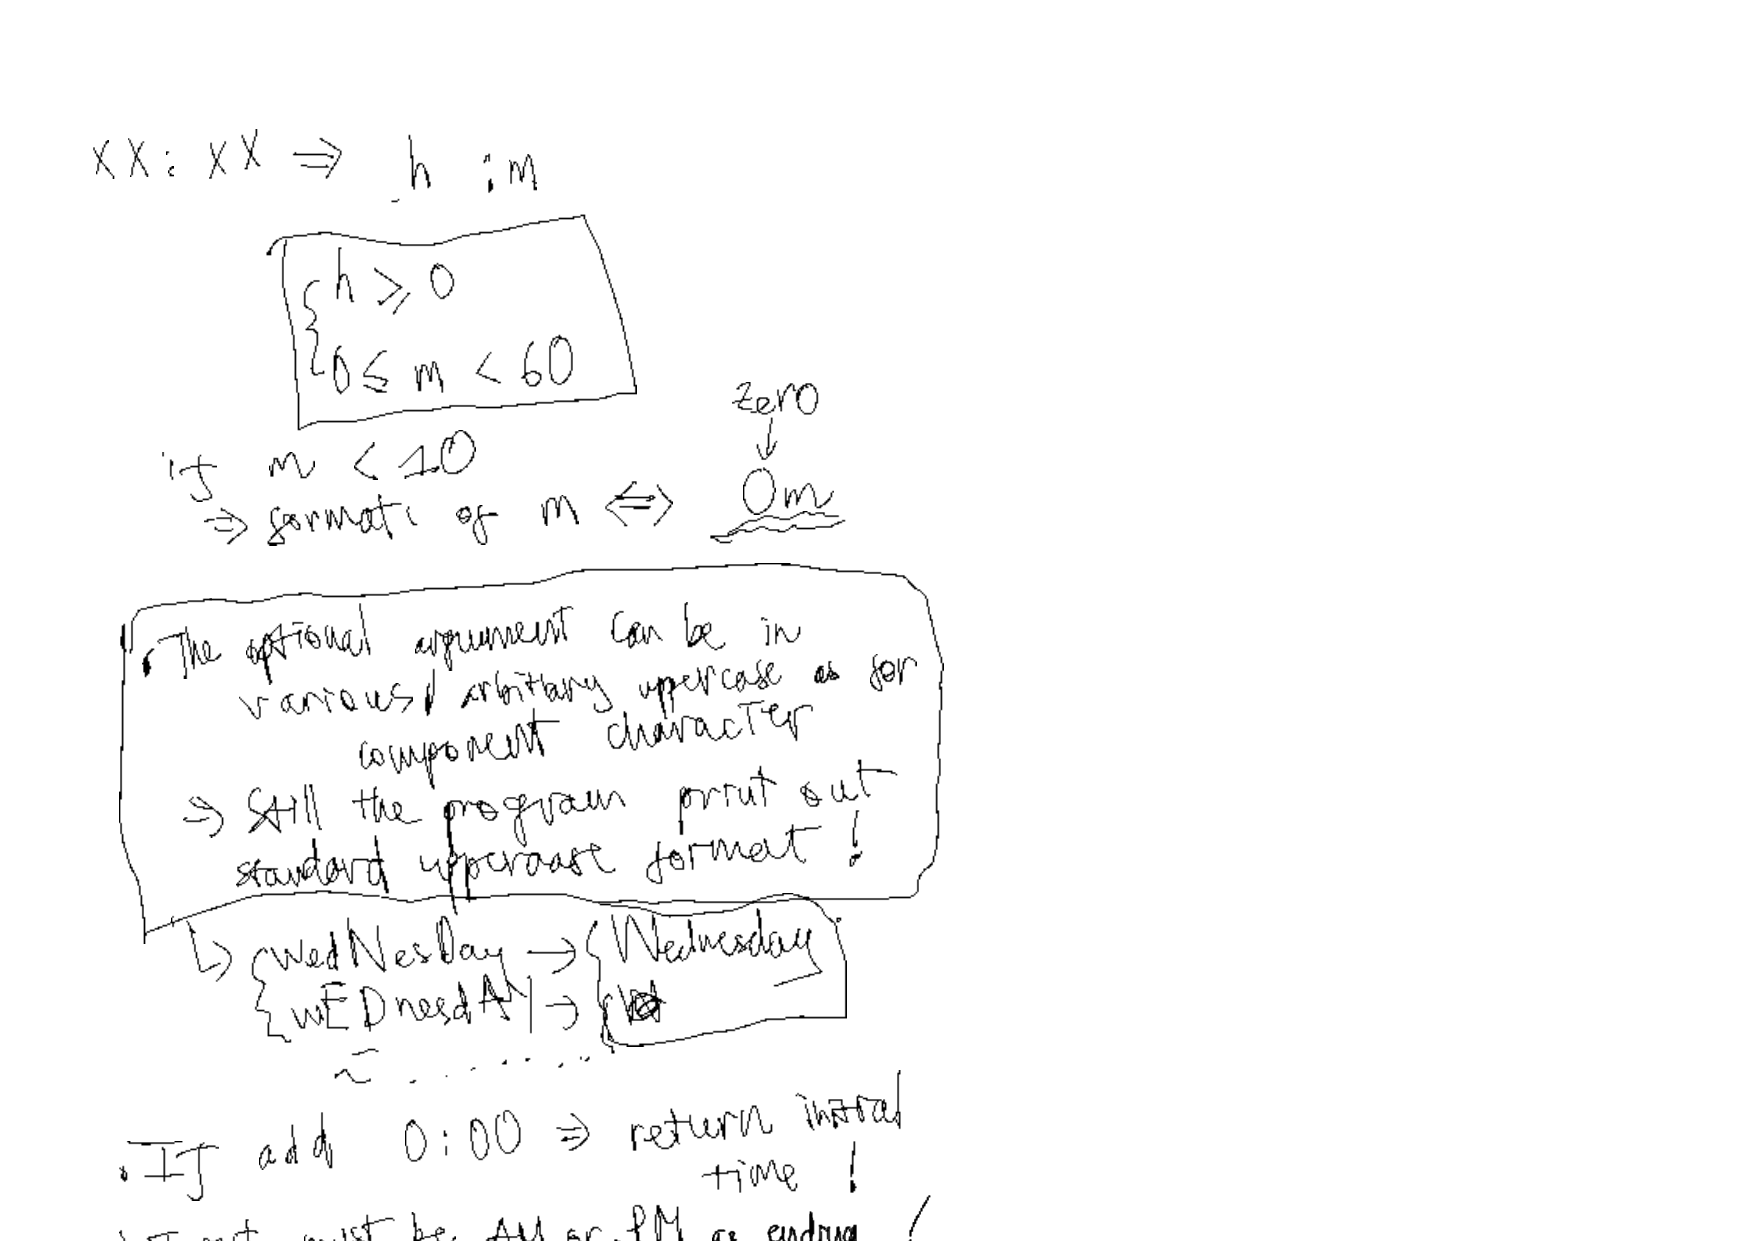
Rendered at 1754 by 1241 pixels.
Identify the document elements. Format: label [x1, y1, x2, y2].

picture [92, 140, 116, 179]
picture [168, 166, 174, 178]
picture [118, 1141, 219, 1201]
picture [119, 1218, 260, 1241]
picture [709, 382, 847, 545]
picture [604, 480, 673, 528]
picture [540, 495, 579, 526]
picture [354, 442, 378, 480]
picture [119, 563, 944, 1241]
picture [209, 129, 637, 479]
picture [269, 452, 315, 480]
picture [161, 452, 419, 546]
picture [128, 137, 150, 177]
picture [259, 1111, 334, 1170]
picture [456, 505, 500, 545]
